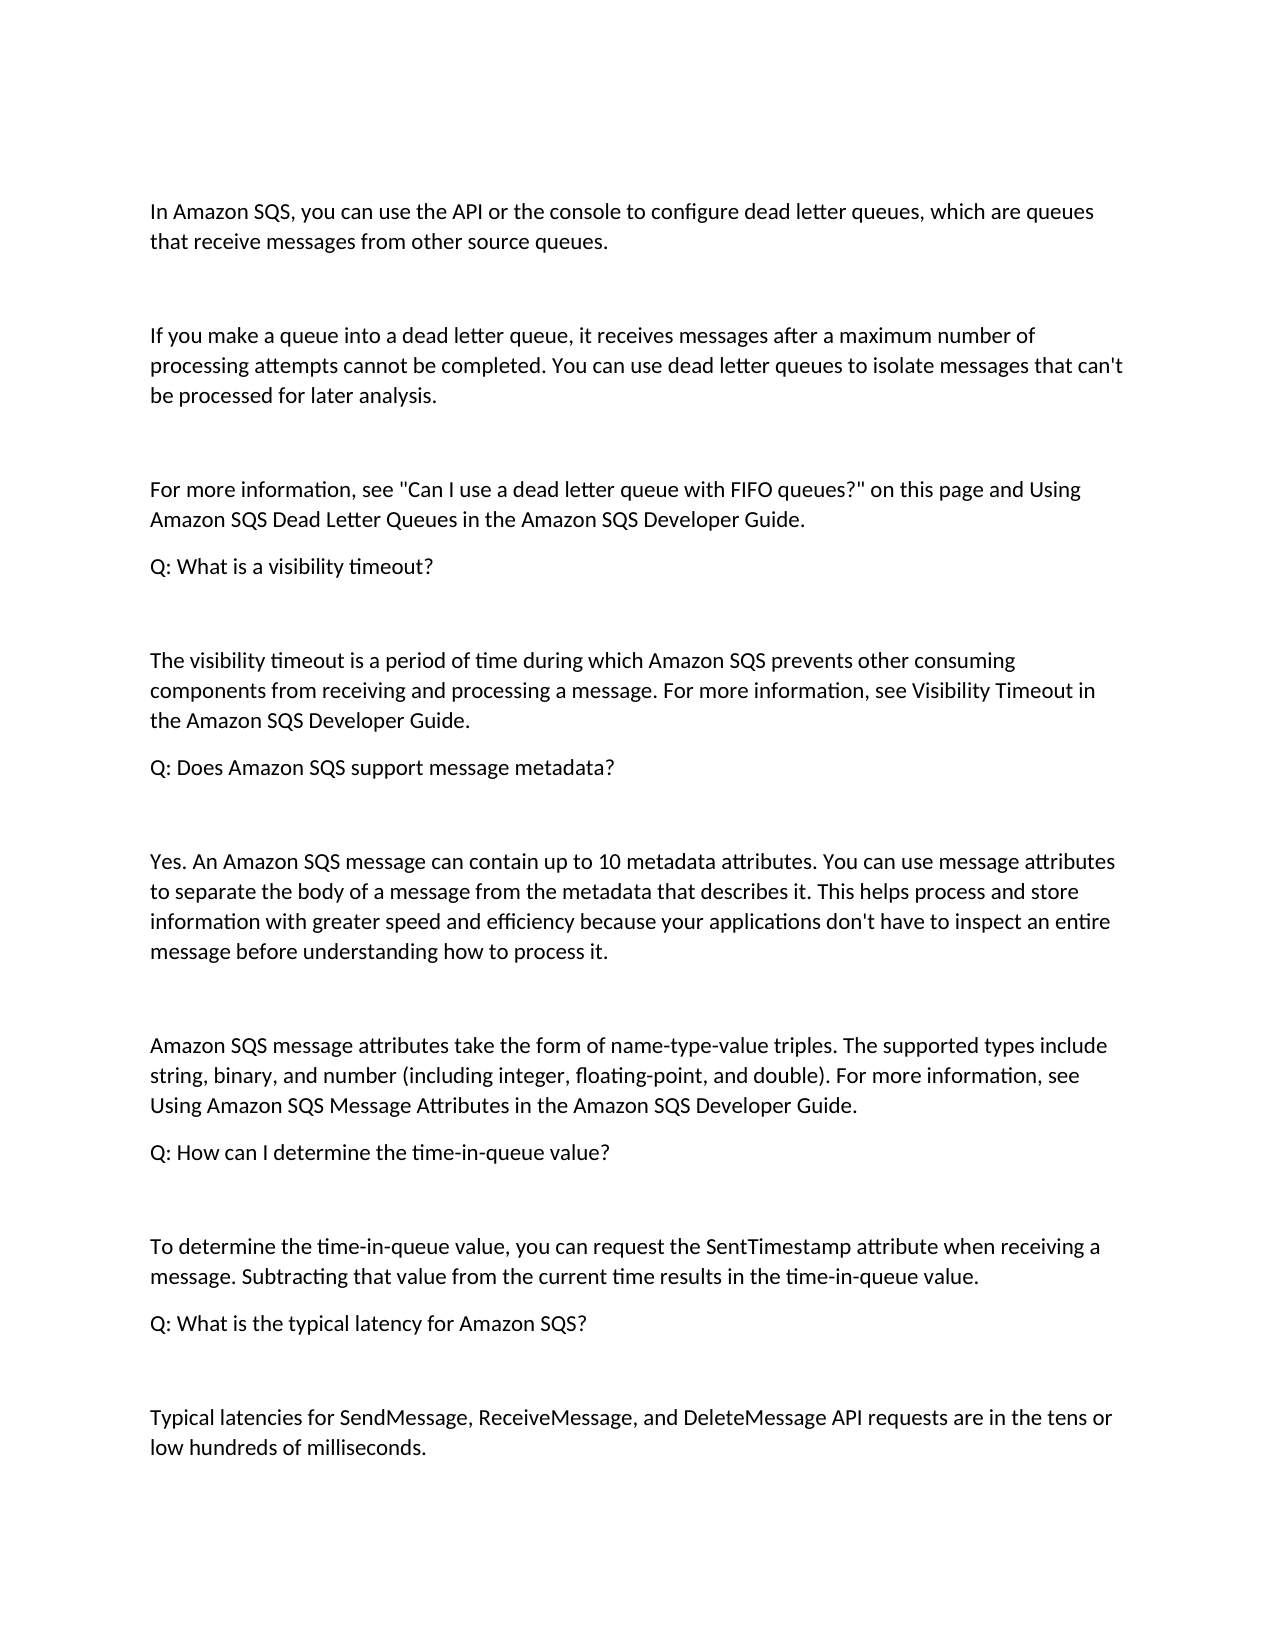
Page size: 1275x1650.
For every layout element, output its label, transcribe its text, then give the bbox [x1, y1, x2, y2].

text Q: What is a visibility timeout? [150, 552, 1125, 580]
text Q: What is the typical latency for Amazon SQS? [150, 1309, 1125, 1337]
text Yes. An Amazon SQS message can contain up to 10 metadata attributes. You can use message attributes to separate the body of a message from the metadata that describes it. This helps process and store information with greater speed and efficiency because your applications don't have to inspect an entire message before understanding how to process it. [150, 847, 1125, 966]
text For more information, see "Can I use a dead letter queue with FIFO queues?" on this page and Using Amazon SQS Dead Letter Queues in the Amazon SQS Developer Guide. [150, 475, 1125, 533]
text The visibility timeout is a period of time during which Amazon SQS prevents other consuming components from receiving and processing a message. For more information, see Visibility Timeout in the Amazon SQS Developer Guide. [150, 646, 1125, 734]
text To determine the time-in-queue value, you can request the SentTimestamp attribute when receiving a message. Subtracting that value from the current time results in the time-in-queue value. [150, 1232, 1125, 1291]
text Q: Does Amazon SQS support message metadata? [150, 753, 1125, 781]
text Q: How can I determine the time-in-queue value? [150, 1138, 1125, 1167]
text Typical latencies for SendMessage, ReceiveMessage, and DeleteMessage API requests are in the tens or low hundreds of milliseconds. [150, 1403, 1125, 1461]
text If you make a queue into a dead letter queue, it receives messages after a maximum number of processing attempts cannot be completed. You can use dead letter queues to isolate messages that can't be processed for later analysis. [150, 321, 1125, 409]
text In Amazon SQS, you can use the API or the console to configure dead letter queues, which are queues that receive messages from other source queues. [150, 197, 1125, 255]
text Amazon SQS message attributes take the form of name-type-value triples. The supported types include string, binary, and number (including integer, floating-point, and double). For more information, see Using Amazon SQS Message Attributes in the Amazon SQS Developer Guide. [150, 1031, 1125, 1120]
